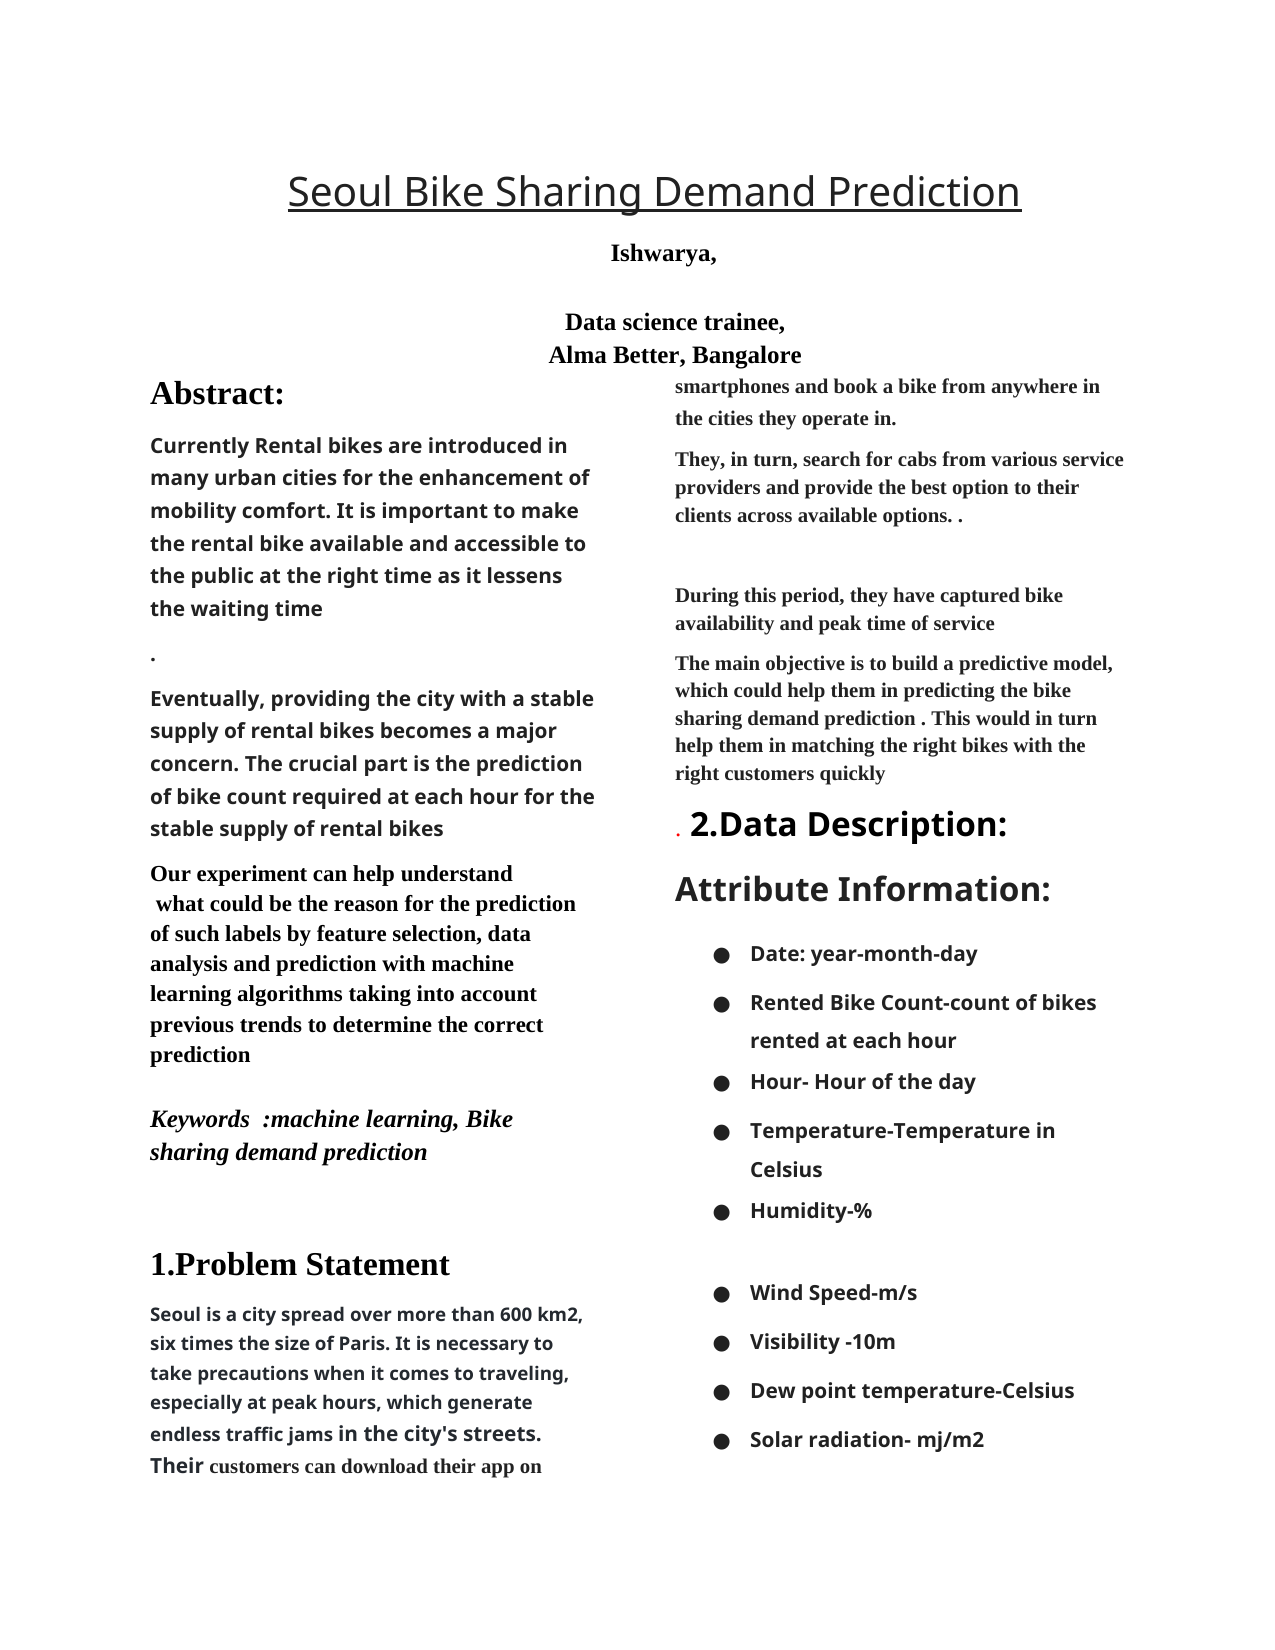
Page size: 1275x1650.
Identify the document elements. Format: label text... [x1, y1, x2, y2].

subtitle Currently Rental bikes are introduced in many urban cities for the enhancement of mobility comfort. It is important to make the rental bike available and accessible to the public at the right time as it lessens the waiting time [150, 431, 600, 622]
list Temperature-Temperature in Celsius [712, 1108, 1125, 1183]
text Ishwarya, [150, 238, 1125, 267]
text Seoul is a city spread over more than 600 km2, six times the size of Paris. It is necessary to take precautions when it comes to traveling, especially at peak hours, which generate endless traffic jams in the city's streets. Their customers can download their app on smartphones and book a bike from anywhere in the cities they operate in. [675, 373, 1125, 431]
list Wind Speed-m/s [712, 1269, 1125, 1312]
text During this period, they have captured bike availability and peak time of service [675, 583, 1125, 634]
text Attribute Information: [675, 866, 1125, 911]
text Data science trainee, [150, 307, 1125, 336]
list Rented Bike Count-count of bikes rented at each hour [712, 979, 1125, 1055]
text Keywords :machine learning, Bike sharing demand prediction [150, 1104, 600, 1166]
list Visibility -10m [712, 1318, 1125, 1361]
list Date: year-month-day [712, 930, 1125, 973]
text . 2.Data Description: [675, 801, 1125, 846]
subtitle Seoul Bike Sharing Demand Prediction [150, 162, 1125, 218]
text 1.Problem Statement [150, 1245, 600, 1283]
list Solar radiation- mj/m2 [712, 1416, 1125, 1459]
text Seoul is a city spread over more than 600 km2, six times the size of Paris. It is necessary to take precautions when it comes to traveling, especially at peak hours, which generate endless traffic jams in the city's streets. Their customers can download their app on smartphones and book a bike from anywhere in the cities they operate in. [150, 1301, 600, 1480]
list Dew point temperature-Celsius [712, 1367, 1125, 1410]
text what could be the reason for the prediction of such labels by feature selection, data analysis and prediction with machine learning algorithms taking into account previous trends to determine the correct prediction [150, 890, 600, 1067]
text The main objective is to build a predictive model, which could help them in predicting the bike sharing demand prediction . This would in turn help them in matching the right bikes with the right customers quickly [675, 651, 1125, 785]
subtitle . [150, 639, 600, 667]
text They, in turn, search for cabs from various service providers and provide the best option to their clients across available options. . [675, 447, 1125, 527]
text Alma Better, Bangalore [150, 341, 1125, 369]
text Abstract: [150, 373, 600, 412]
text Our experiment can help understand [150, 859, 600, 886]
list Hour- Hour of the day [712, 1059, 1125, 1102]
subtitle Eventually, providing the city with a stable supply of rental bikes becomes a major concern. The crucial part is the prediction of bike count required at each hour for the stable supply of rental bikes [150, 684, 600, 843]
list Humidity-% [712, 1187, 1125, 1230]
